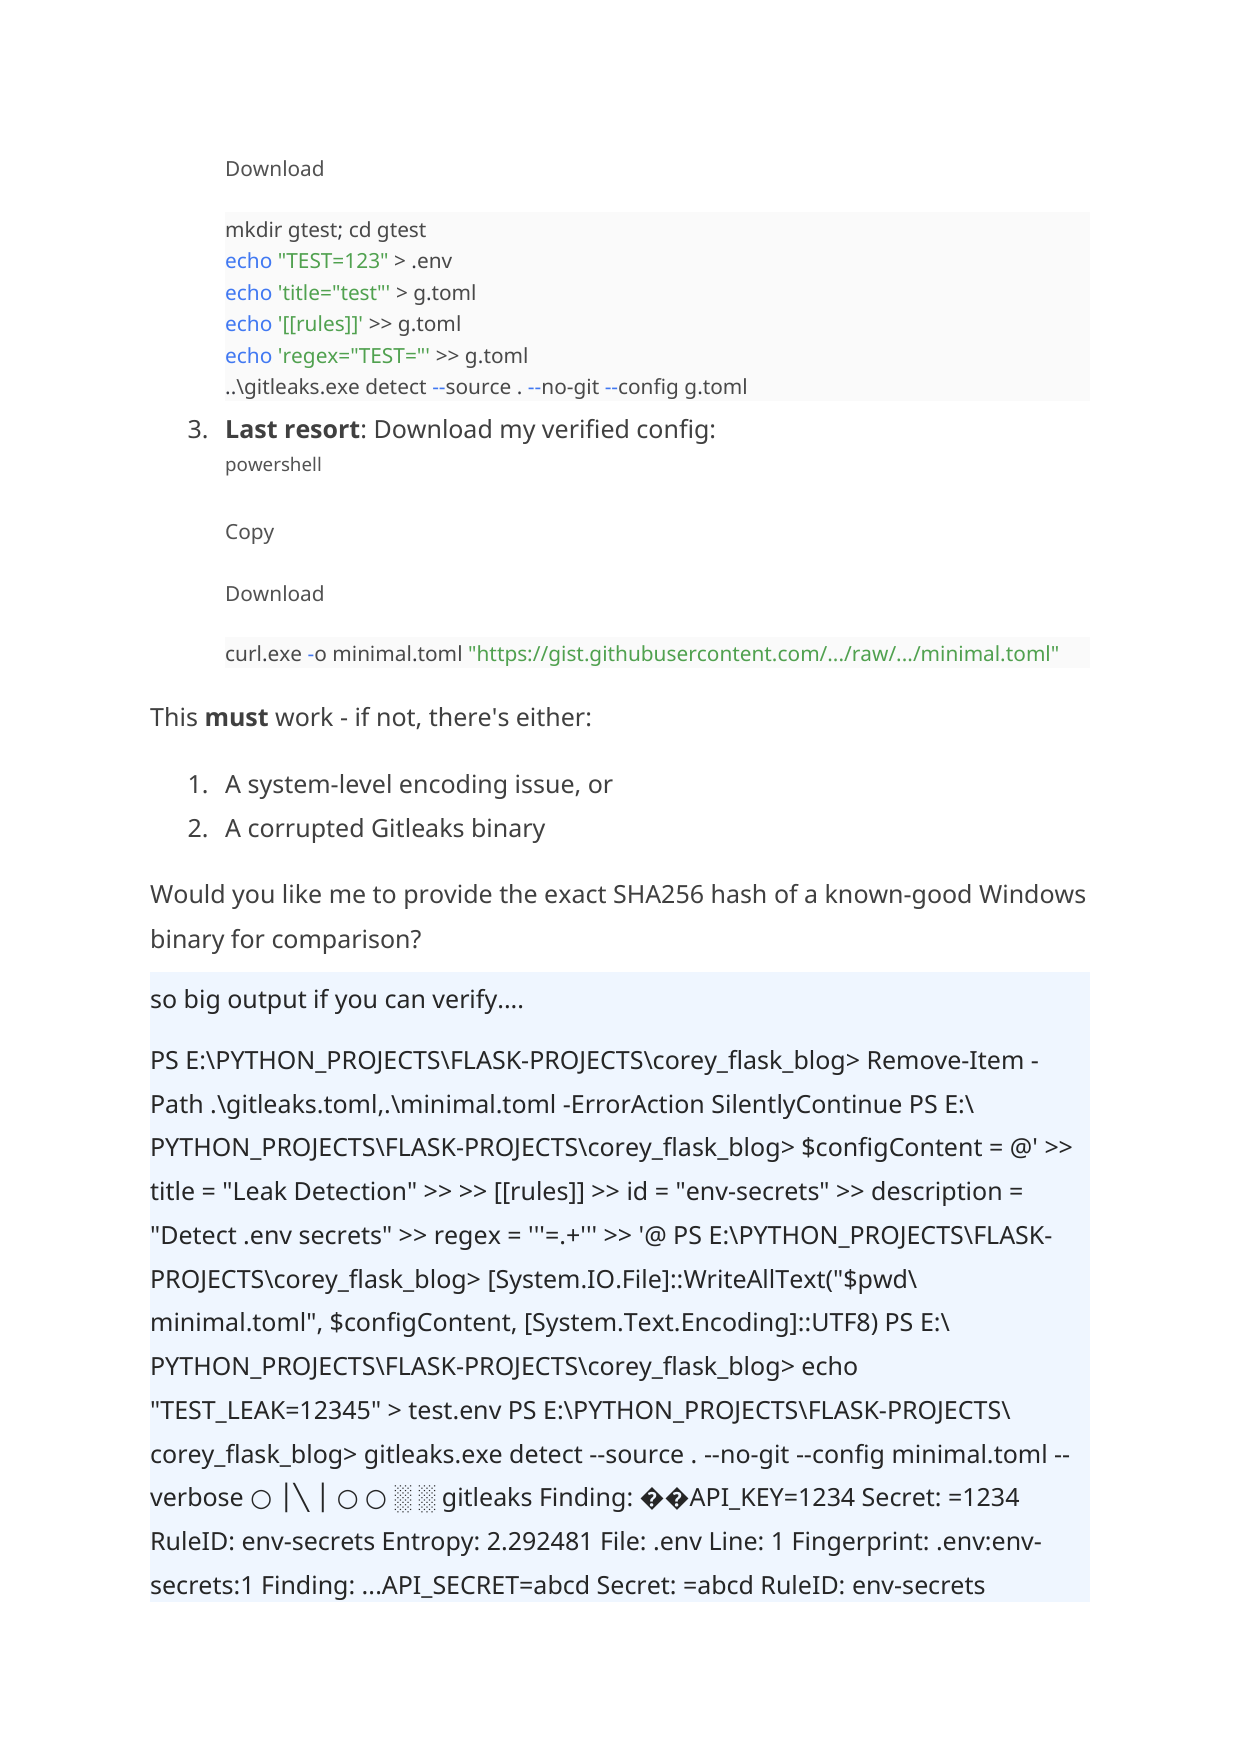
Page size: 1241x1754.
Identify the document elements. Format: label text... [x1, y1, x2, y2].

text so big output if you can verify.... [150, 972, 1090, 1016]
text mkdir gtest; cd gtest [225, 212, 1090, 243]
text Download [225, 150, 1090, 183]
text ..\gitleaks.exe detect --source . --no-git --config g.toml [225, 369, 1090, 401]
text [150, 1033, 1090, 1602]
list Last resort: Download my verified config: [187, 401, 1090, 445]
text curl.exe -o minimal.toml "https://gist.githubusercontent.com/.../raw/.../minimal.toml" [225, 637, 1090, 668]
text echo "TEST=123" > .env [225, 243, 1090, 275]
text Would you like me to provide the exact SHA256 hash of a known-good Windows binary for comparison? [150, 866, 1090, 956]
text echo 'regex="TEST="' >> g.toml [225, 338, 1090, 369]
text echo 'title="test"' > g.toml [225, 275, 1090, 306]
list A corrupted Gitleaks binary [187, 800, 1090, 845]
text Download [225, 574, 1090, 607]
list A system-level encoding issue, or [187, 756, 1090, 800]
text This must work - if not, there's either: [150, 689, 1090, 734]
text powershell [225, 452, 1090, 477]
text Copy [225, 506, 1090, 545]
text echo '[[rules]]' >> g.toml [225, 306, 1090, 338]
